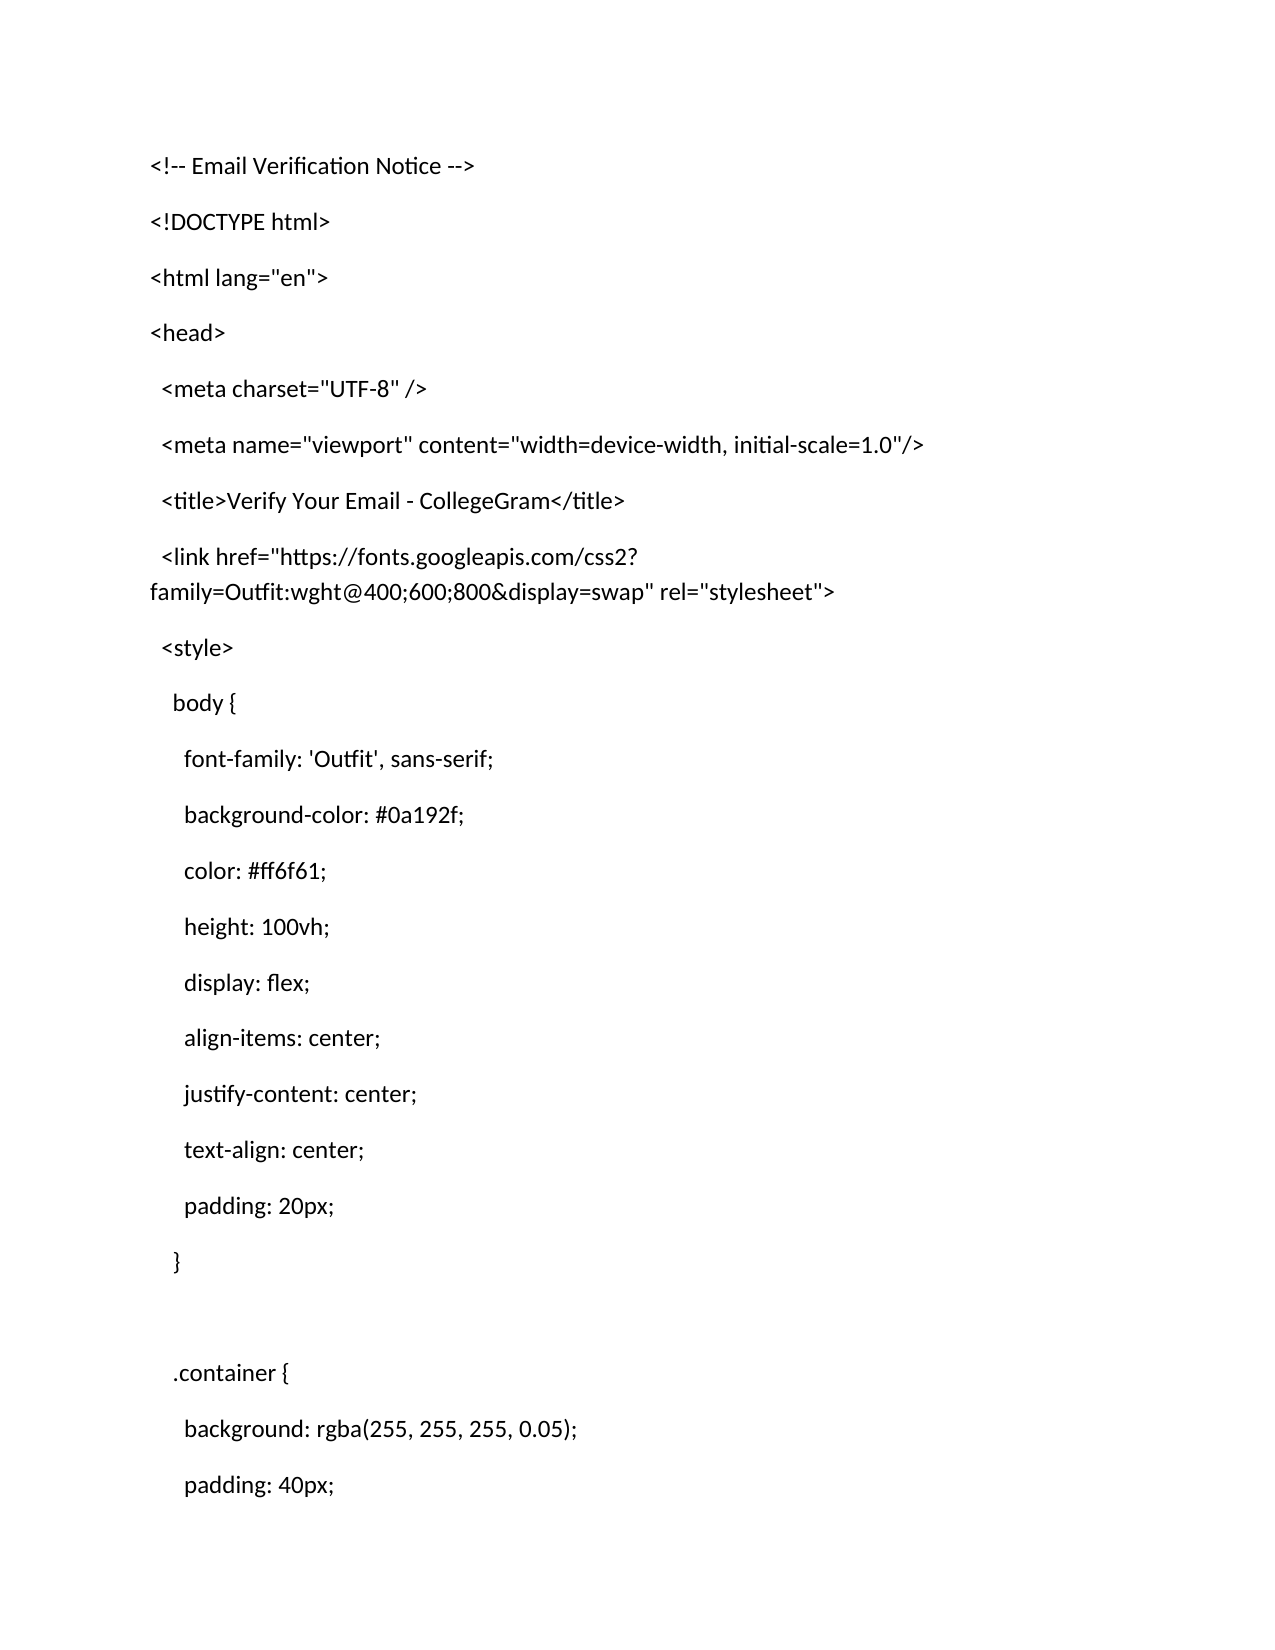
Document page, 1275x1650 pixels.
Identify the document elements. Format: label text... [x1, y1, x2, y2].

text <link href="https://fonts.googleapis.com/css2?family=Outfit:wght@400;600;800&display=swap" rel="stylesheet"> [150, 541, 1125, 606]
text display: flex; [150, 967, 1125, 997]
text <html lang="en"> [150, 262, 1125, 292]
text .container { [150, 1357, 1125, 1388]
text background-color: #0a192f; [150, 799, 1125, 830]
text <head> [150, 317, 1125, 348]
text background: rgba(255, 255, 255, 0.05); [150, 1413, 1125, 1444]
text text-align: center; [150, 1134, 1125, 1165]
text <meta charset="UTF-8" /> [150, 373, 1125, 404]
text <title>Verify Your Email - CollegeGram</title> [150, 485, 1125, 516]
text <!DOCTYPE html> [150, 206, 1125, 236]
text body { [150, 687, 1125, 718]
text align-items: center; [150, 1022, 1125, 1053]
text justify-content: center; [150, 1078, 1125, 1109]
text color: #ff6f61; [150, 855, 1125, 886]
text font-family: 'Outfit', sans-serif; [150, 743, 1125, 774]
text height: 100vh; [150, 911, 1125, 941]
text } [150, 1246, 1125, 1276]
text <!-- Email Verification Notice --> [150, 150, 1125, 181]
text padding: 20px; [150, 1190, 1125, 1221]
text <meta name="viewport" content="width=device-width, initial-scale=1.0"/> [150, 429, 1125, 460]
text padding: 40px; [150, 1469, 1125, 1500]
text <style> [150, 632, 1125, 662]
